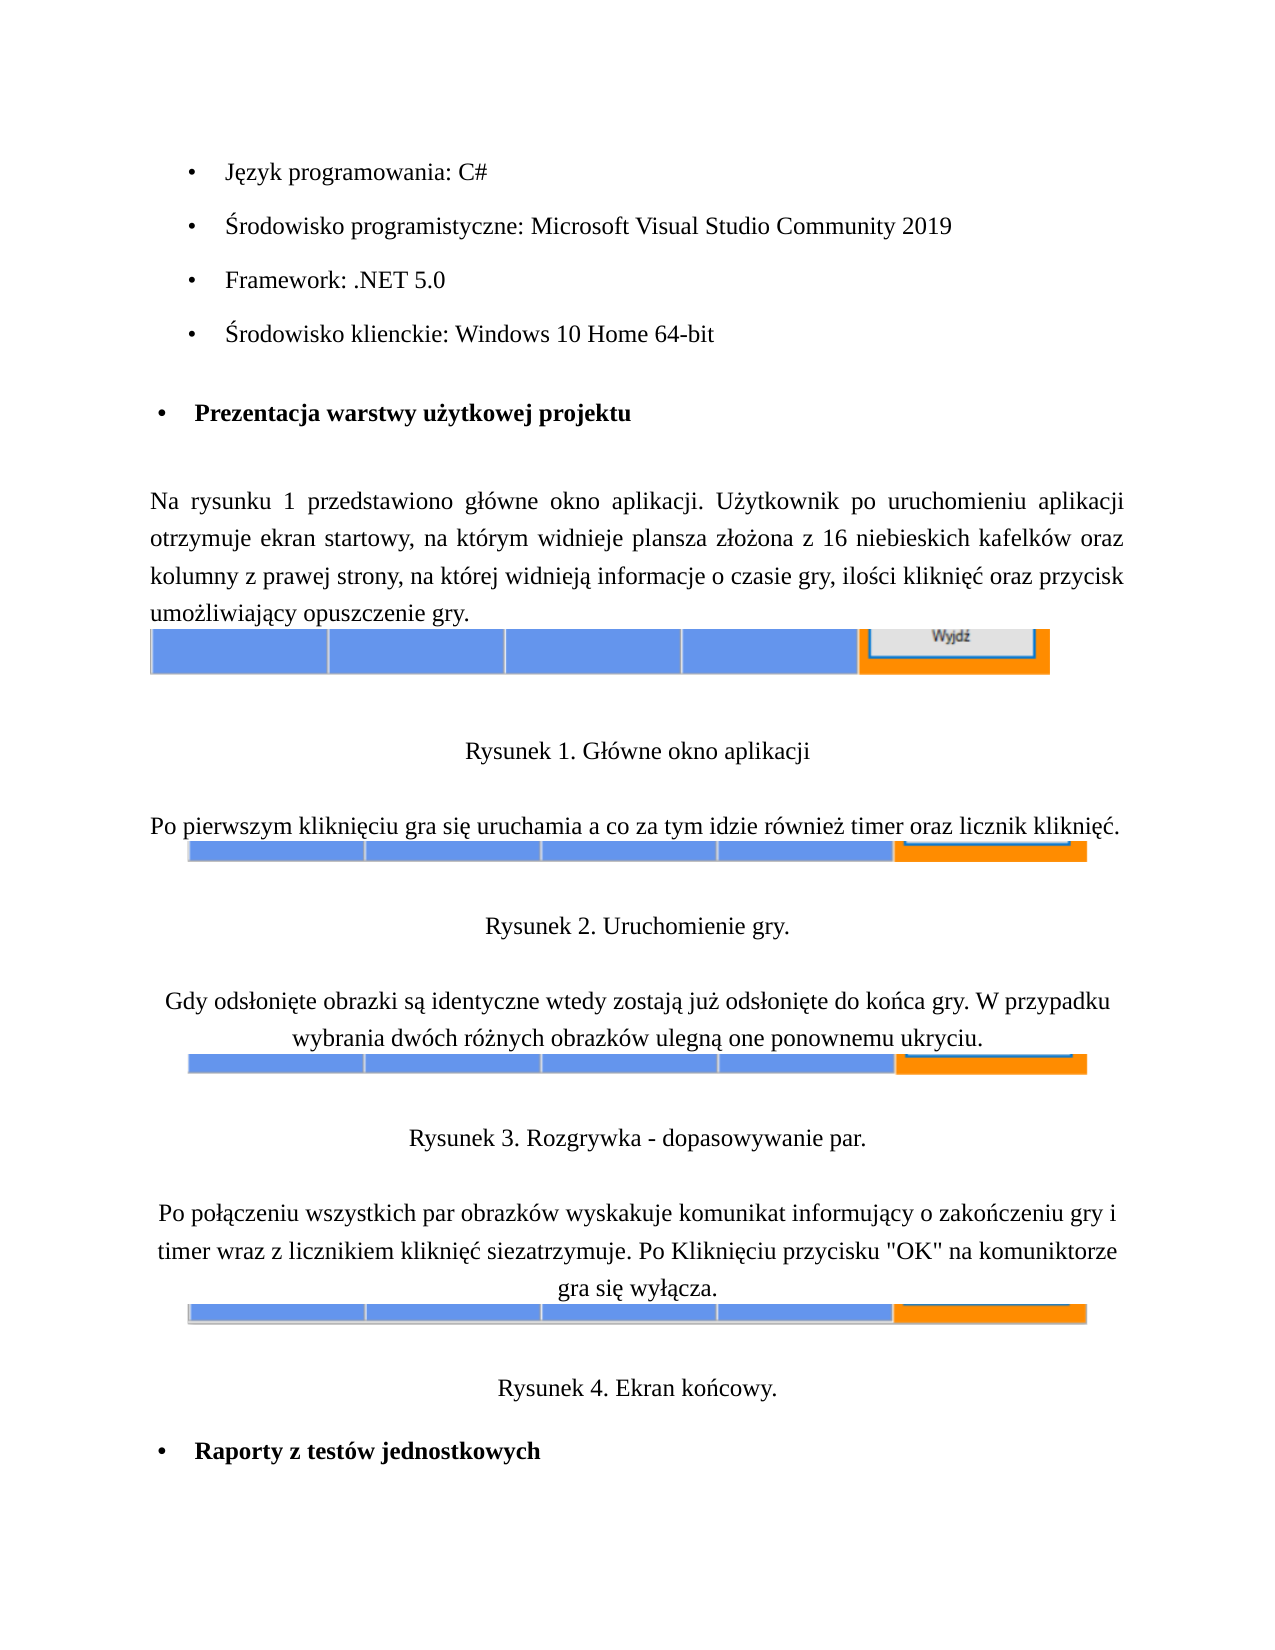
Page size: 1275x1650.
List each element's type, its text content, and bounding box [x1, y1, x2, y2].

list Raporty z testów jednostkowych [157, 1429, 1125, 1467]
text Rysunek 4. Ekran końcowy. [150, 1367, 1125, 1404]
text Na rysunku 1 przedstawiono główne okno aplikacji. Użytkownik po uruchomieniu aplikacji otrzymuje ekran startowy, na którym widnieje plansza złożona z 16 niebieskich kafelków oraz kolumny z prawej strony, na której widnieją informacje o czasie gry, ilości kliknięć oraz przycisk umożliwiający opuszczenie gry. [150, 479, 1125, 629]
list Język programowania: C# [187, 150, 1125, 187]
text Po pierwszym kliknięciu gra się uruchamia a co za tym idzie również timer oraz licznik kliknięć. [150, 804, 1125, 842]
text Rysunek 3. Rozgrywka - dopasowywanie par. [150, 1117, 1125, 1154]
list Prezentacja warstwy użytkowej projektu [157, 392, 1125, 429]
text Gdy odsłonięte obrazki są identyczne wtedy zostają już odsłonięte do końca gry. W przypadku wybrania dwóch różnych obrazków ulegną one ponownemu ukryciu. [150, 979, 1125, 1054]
list Framework: .NET 5.0 [187, 258, 1125, 296]
list Środowisko klienckie: Windows 10 Home 64-bit [187, 312, 1125, 350]
text Rysunek 1. Główne okno aplikacji [150, 729, 1125, 767]
list Środowisko programistyczne: Microsoft Visual Studio Community 2019 [187, 204, 1125, 242]
text Po połączeniu wszystkich par obrazków wyskakuje komunikat informujący o zakończeniu gry i timer wraz z licznikiem kliknięć siezatrzymuje. Po Kliknięciu przycisku "OK" na komuniktorze gra się wyłącza. [150, 1192, 1125, 1304]
text Rysunek 2. Uruchomienie gry. [150, 904, 1125, 942]
